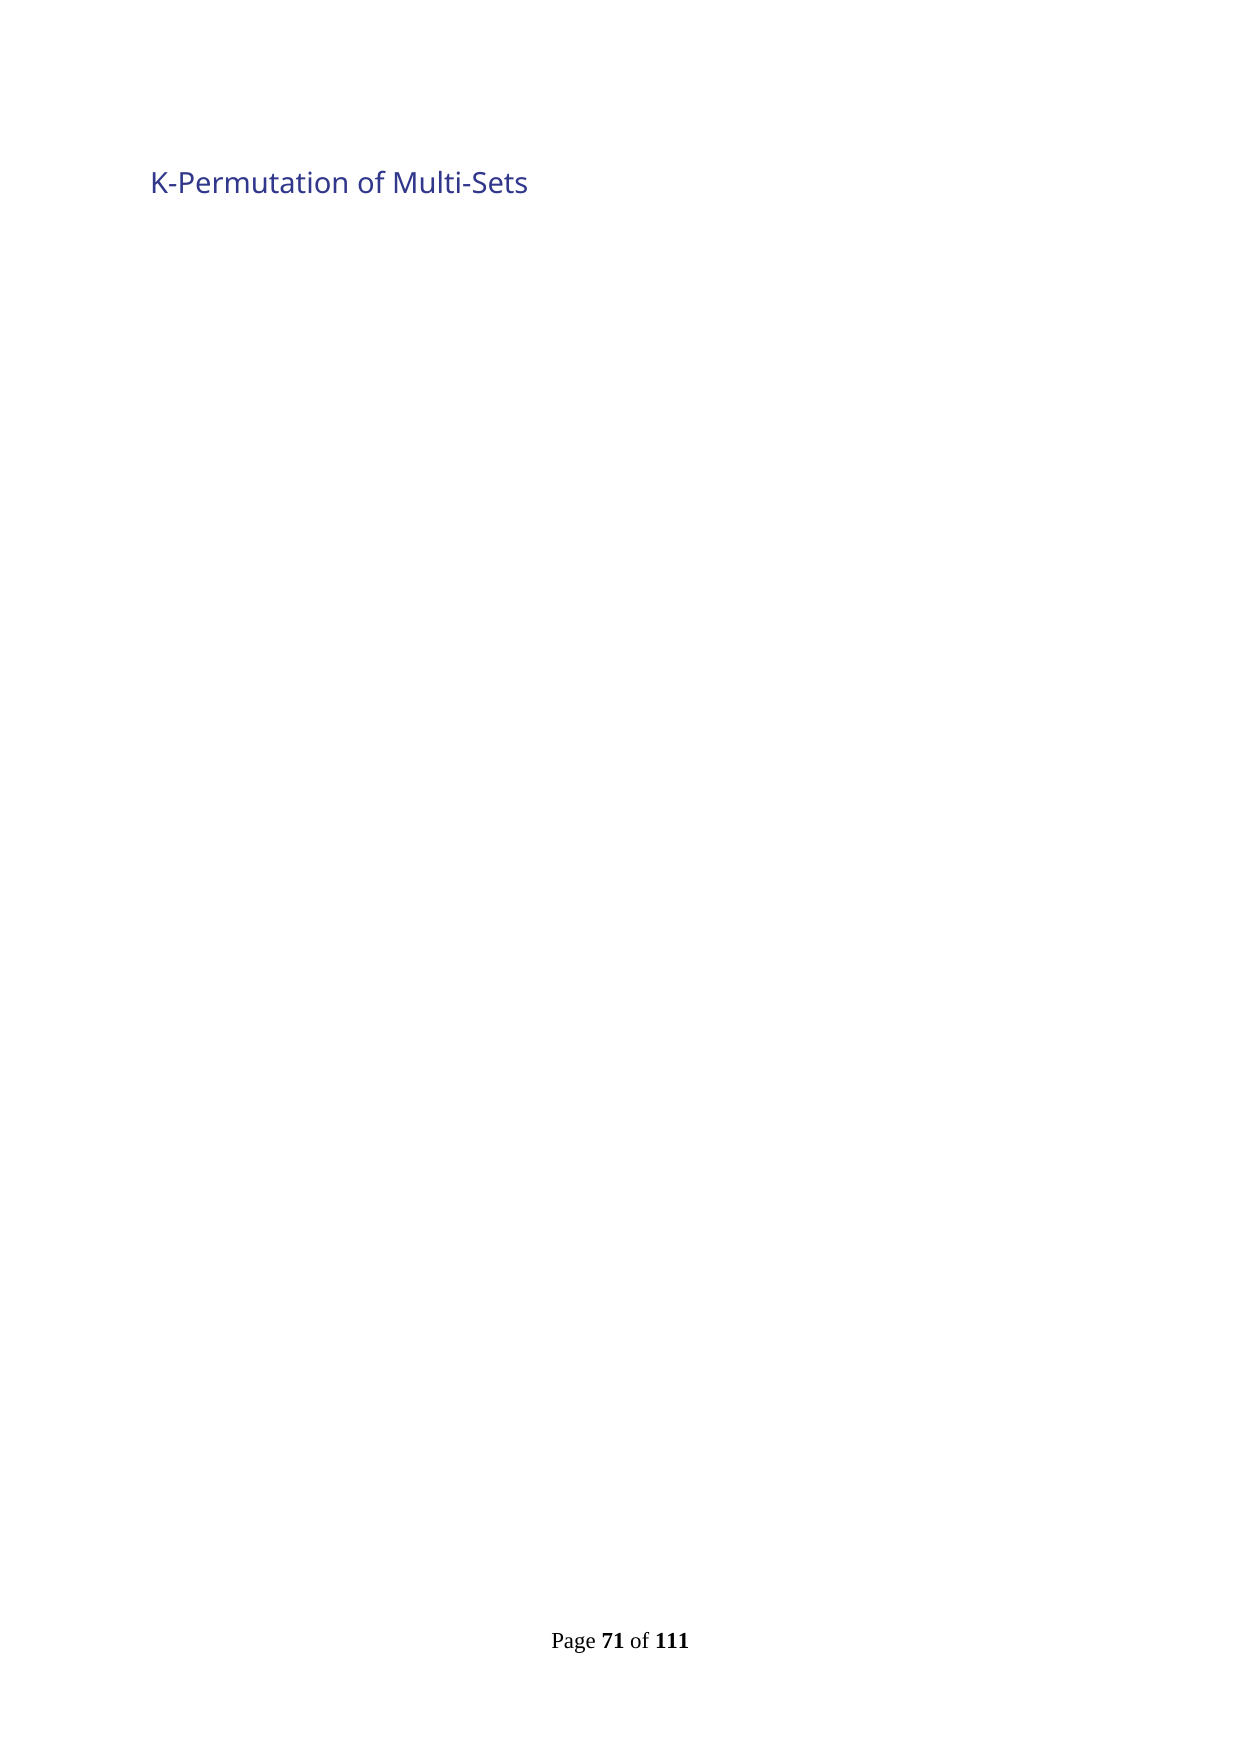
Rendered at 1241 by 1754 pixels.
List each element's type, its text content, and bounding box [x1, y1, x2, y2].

subtitle K-Permutation of Multi-Sets [150, 162, 1090, 202]
